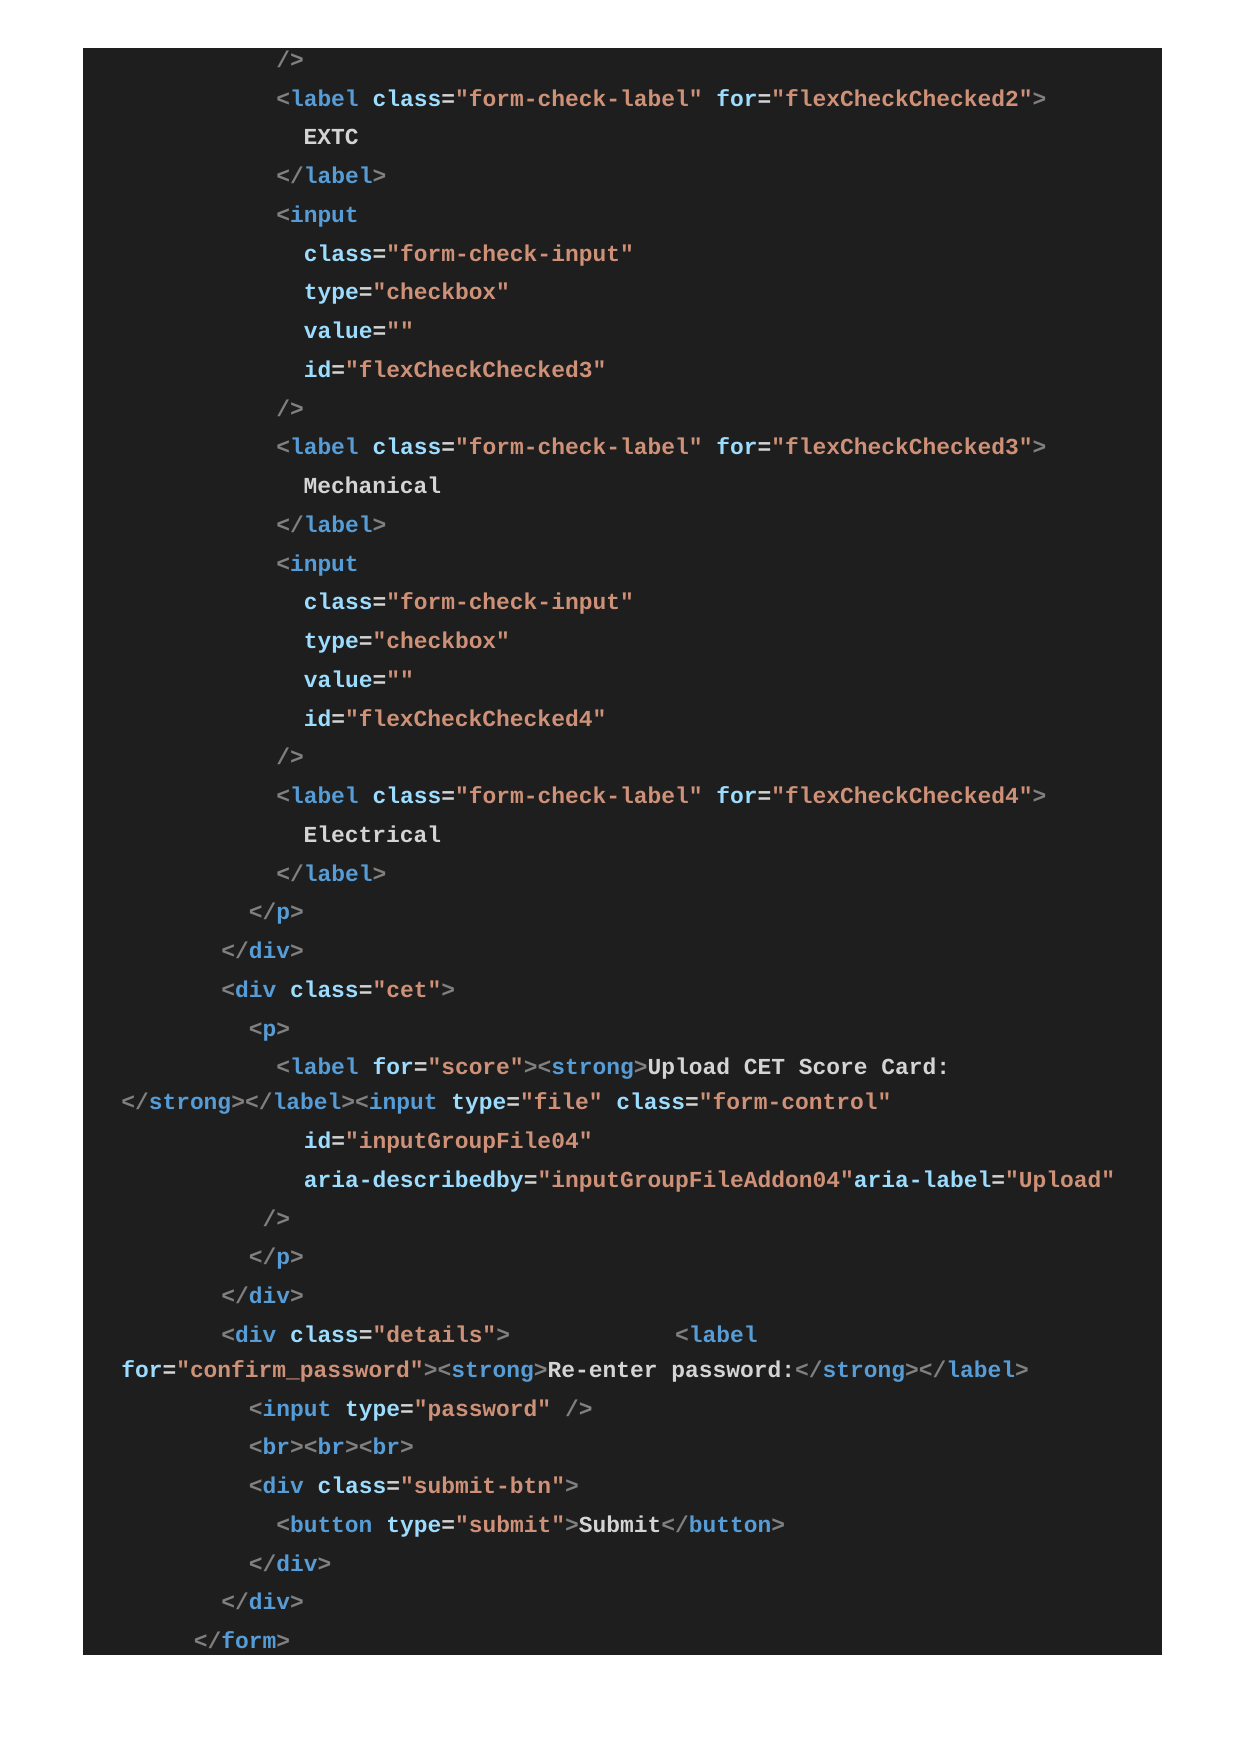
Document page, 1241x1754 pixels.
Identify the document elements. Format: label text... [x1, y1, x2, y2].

text value="" [83, 319, 1162, 345]
text </p> [83, 901, 1162, 927]
text type="checkbox" [83, 281, 1162, 307]
text </div> [83, 1284, 1162, 1310]
text Mechanical [83, 474, 1162, 500]
text /> [83, 1207, 1162, 1233]
text <label for="score"><strong>Upload CET Score Card: </strong></label><input type="file" class="form-control" [83, 1056, 1162, 1117]
text <label class="form-check-label" for="flexCheckChecked3"> [83, 436, 1162, 462]
text <label class="form-check-label" for="flexCheckChecked2"> [83, 87, 1162, 113]
text <button type="submit">Submit</button> [83, 1513, 1162, 1539]
text <p> [83, 1017, 1162, 1043]
text /> [83, 397, 1162, 423]
text </p> [83, 1246, 1162, 1272]
text </div> [83, 939, 1162, 965]
text <div class="details"> <label for="confirm_password"><strong>Re-enter password:</strong></label> [83, 1323, 1162, 1384]
text id="flexCheckChecked3" [83, 358, 1162, 384]
text <input [83, 203, 1162, 229]
text </div> [83, 1552, 1162, 1578]
text </label> [83, 513, 1162, 539]
text <br><br><br> [83, 1436, 1162, 1462]
text id="inputGroupFile04" [83, 1129, 1162, 1155]
text <label class="form-check-label" for="flexCheckChecked4"> [83, 784, 1162, 810]
text class="form-check-input" [83, 591, 1162, 617]
text class="form-check-input" [83, 242, 1162, 268]
text value="" [83, 668, 1162, 694]
text <div class="cet"> [83, 978, 1162, 1004]
text <input type="password" /> [83, 1397, 1162, 1423]
text </div> [83, 1591, 1162, 1617]
text <div class="submit-btn"> [83, 1474, 1162, 1500]
text aria-describedby="inputGroupFileAddon04"aria-label="Upload" [83, 1168, 1162, 1194]
text /> [83, 48, 1162, 74]
text /> [83, 746, 1162, 772]
text Electrical [83, 823, 1162, 849]
text </label> [83, 164, 1162, 190]
text </label> [83, 862, 1162, 888]
text <input [83, 552, 1162, 578]
text id="flexCheckChecked4" [83, 707, 1162, 733]
text EXTC [83, 126, 1162, 152]
text </form> [83, 1629, 1162, 1655]
text type="checkbox" [83, 629, 1162, 655]
